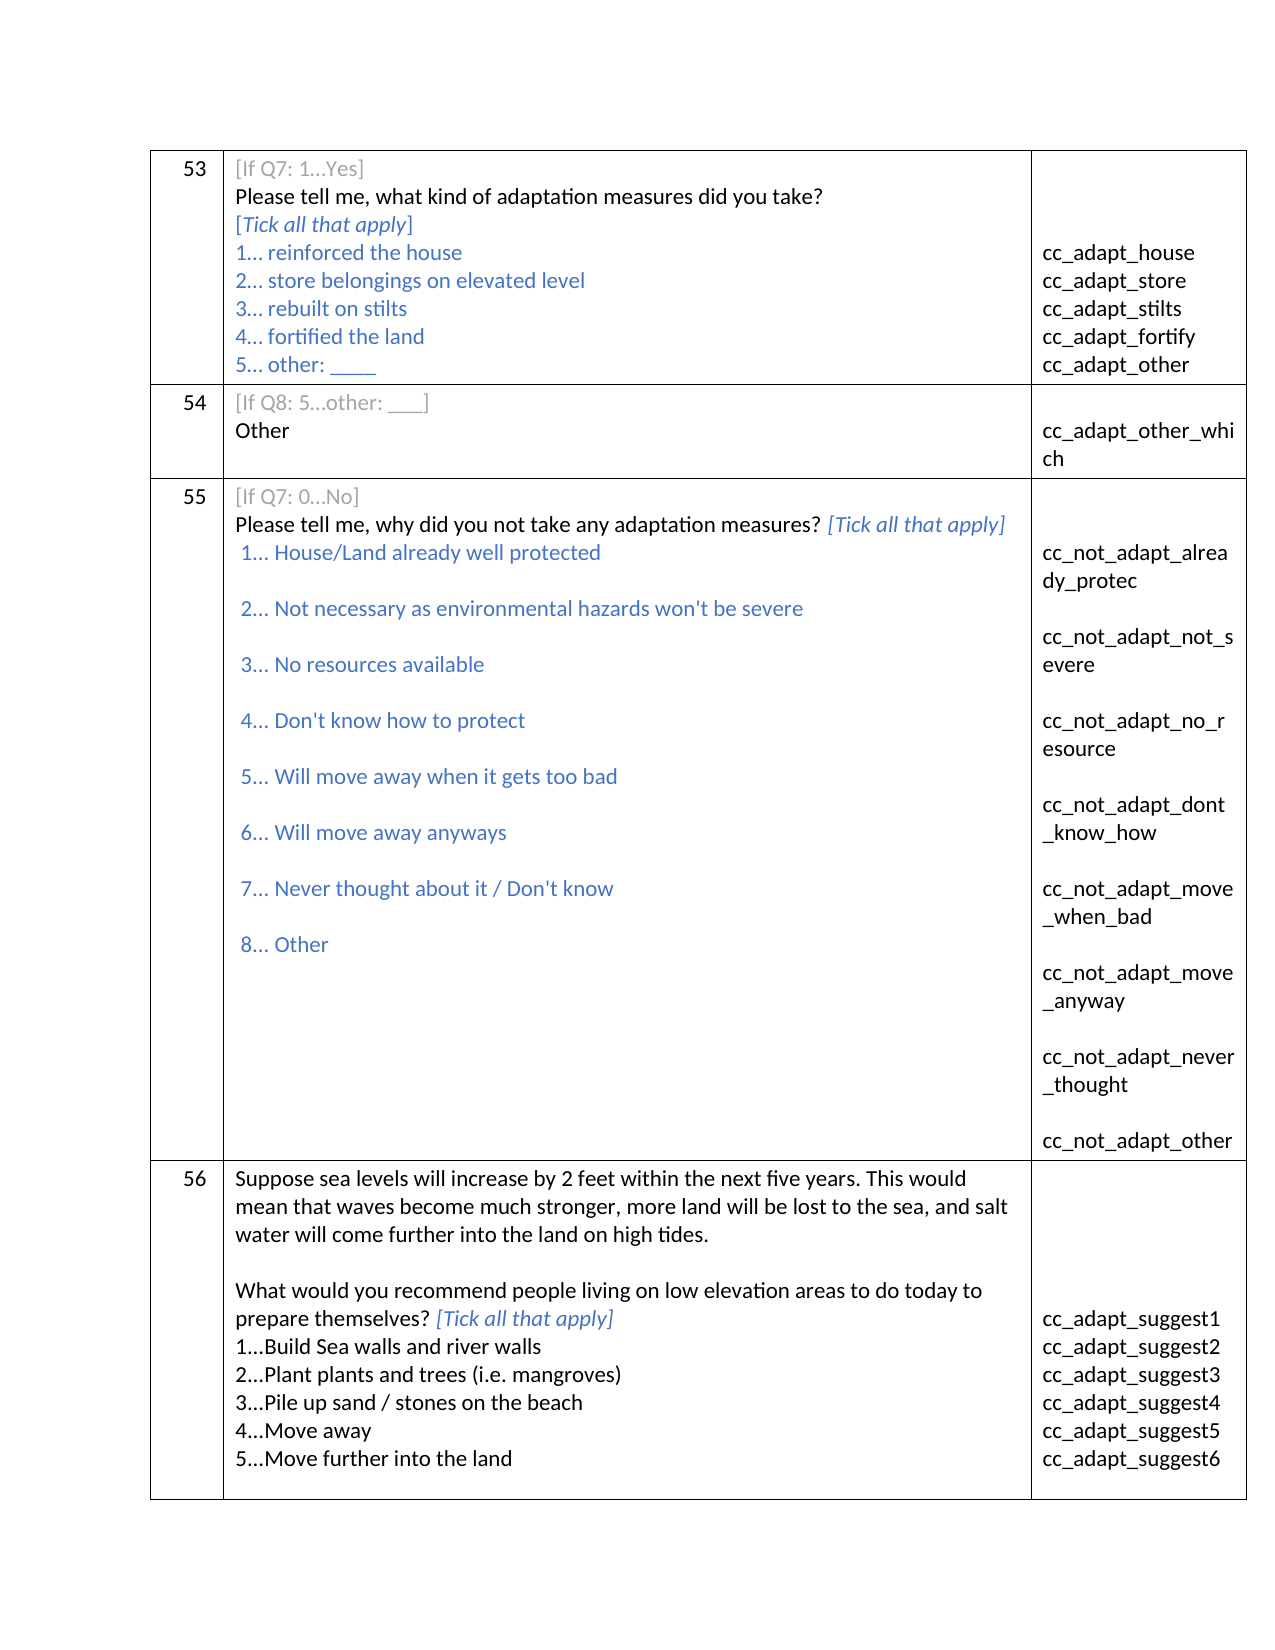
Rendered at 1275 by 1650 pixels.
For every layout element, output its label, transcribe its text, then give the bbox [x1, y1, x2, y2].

table_cell [151, 385, 223, 478]
table_cell [151, 151, 223, 384]
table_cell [224, 1161, 1031, 1499]
table_cell [151, 1161, 223, 1499]
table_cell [1032, 1161, 1246, 1499]
table_cell [If Q8: 5…other: ___] Other [224, 385, 1031, 478]
table_cell cc_not_adapt_already_protec cc_not_adapt_not_severe cc_not_adapt_no_resource cc_not_adapt_dont_know_how cc_not_adapt_move_when_bad cc_not_adapt_move_anyway cc_not_adapt_never_thought cc_not_adapt_other [1032, 479, 1246, 1160]
table_cell cc_adapt_house cc_adapt_store cc_adapt_stilts cc_adapt_fortify cc_adapt_other [1032, 151, 1246, 384]
table_cell [151, 479, 223, 1160]
table_cell [If Q7: 0…No] Please tell me, why did you not take any adaptation measures? [Tick all that apply] 1... House/Land already well protected 2... Not necessary as environmental hazards won't be severe 3... No resources available 4... Don't know how to protect 5... Will move away when it gets too bad 6... Will move away anyways 7... Never thought about it / Don't know 8... Other [224, 479, 1031, 1160]
table_cell cc_adapt_other_which [1032, 385, 1246, 478]
table_cell [If Q7: 1…Yes] Please tell me, what kind of adaptation measures did you take? [Tick all that apply] 1… reinforced the house 2… store belongings on elevated level 3… rebuilt on stilts 4… fortified the land 5… other: ____ [224, 151, 1031, 384]
